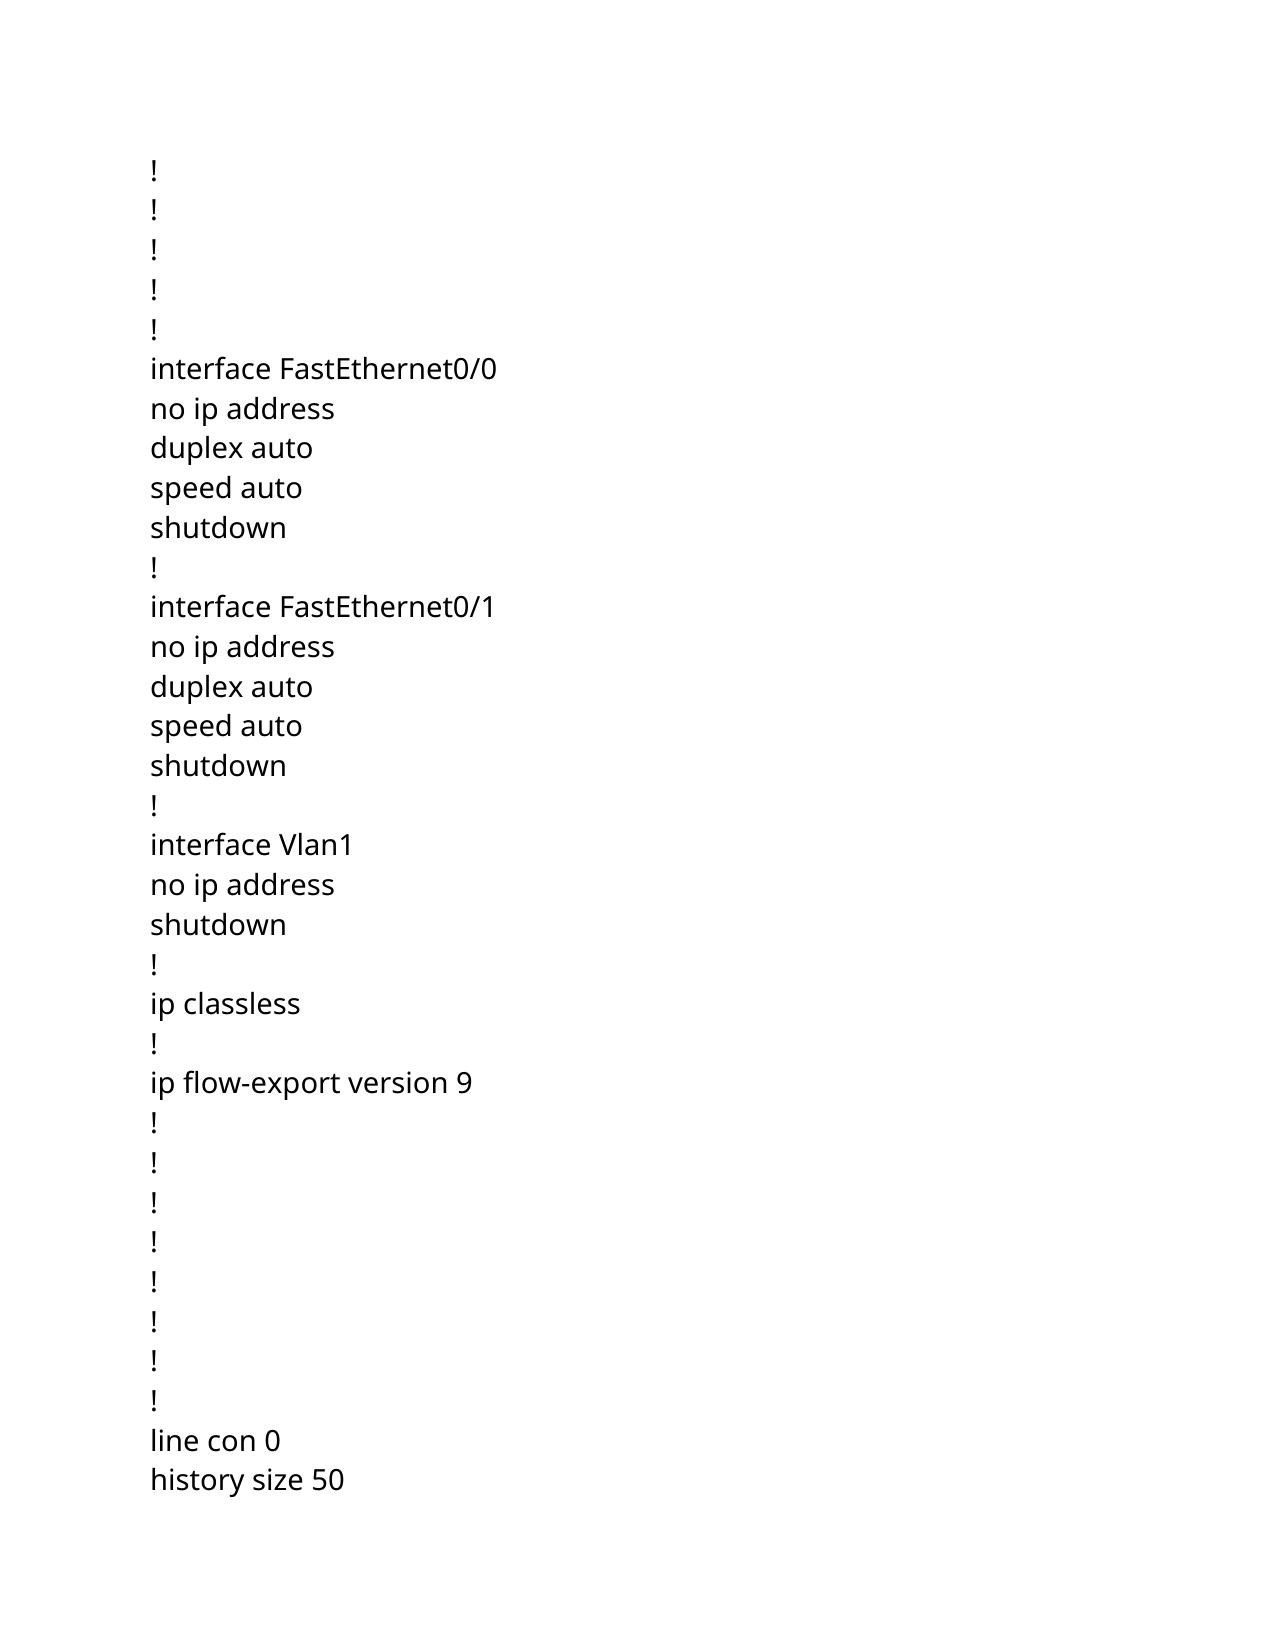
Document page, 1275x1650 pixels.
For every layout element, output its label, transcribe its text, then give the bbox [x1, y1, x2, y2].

text ! [150, 229, 1125, 269]
text ! [150, 1222, 1125, 1261]
text ! [150, 547, 1125, 587]
text interface FastEthernet0/0 [150, 348, 1125, 388]
text ! [150, 269, 1125, 309]
text ! [150, 150, 1125, 190]
text ! [150, 1380, 1125, 1420]
text interface FastEthernet0/1 [150, 587, 1125, 626]
text history size 50 [150, 1460, 1125, 1499]
text ! [150, 1142, 1125, 1182]
text ! [150, 1341, 1125, 1380]
text ! [150, 1261, 1125, 1301]
text interface Vlan1 [150, 825, 1125, 864]
text no ip address [150, 626, 1125, 666]
text ! [150, 1301, 1125, 1341]
text ! [150, 1023, 1125, 1063]
text ! [150, 309, 1125, 348]
text line con 0 [150, 1420, 1125, 1460]
text ! [150, 785, 1125, 825]
text shutdown [150, 904, 1125, 944]
text shutdown [150, 507, 1125, 547]
text speed auto [150, 467, 1125, 507]
text duplex auto [150, 666, 1125, 706]
text ip flow-export version 9 [150, 1063, 1125, 1102]
text ! [150, 1102, 1125, 1142]
text ! [150, 944, 1125, 983]
text no ip address [150, 864, 1125, 904]
text ! [150, 1182, 1125, 1222]
text shutdown [150, 745, 1125, 785]
text duplex auto [150, 428, 1125, 467]
text ! [150, 190, 1125, 229]
text ip classless [150, 983, 1125, 1023]
text no ip address [150, 388, 1125, 428]
text speed auto [150, 706, 1125, 745]
